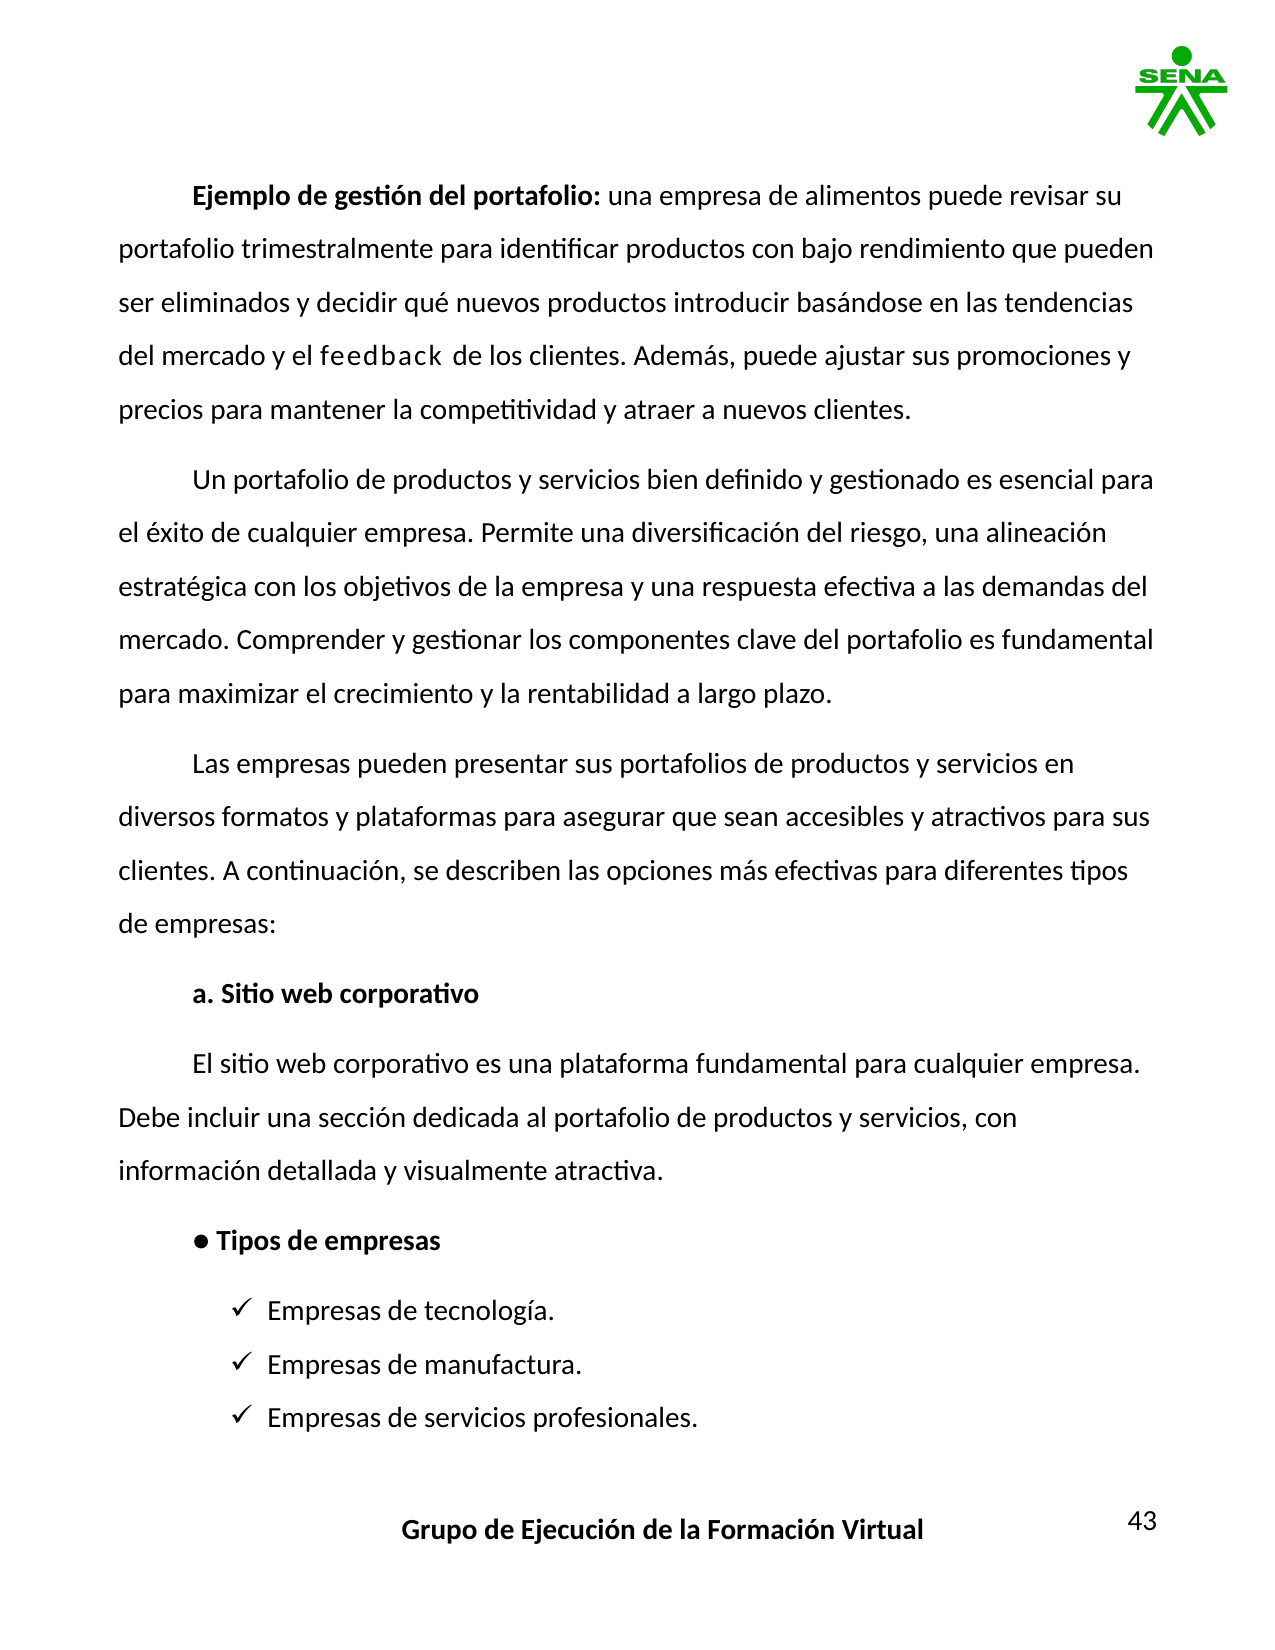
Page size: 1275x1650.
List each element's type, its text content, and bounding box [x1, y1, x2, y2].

picture [1135, 46, 1228, 136]
text El sitio web corporativo es una plataforma fundamental para cualquier empresa. Debe incluir una sección dedicada al portafolio de productos y servicios, con información detallada y visualmente atractiva. [118, 1045, 1157, 1188]
text Las empresas pueden presentar sus portafolios de productos y servicios en diversos formatos y plataformas para asegurar que sean accesibles y atractivos para sus clientes. A continuación, se describen las opciones más efectivas para diferentes tipos de empresas: [118, 745, 1157, 941]
list Empresas de servicios profesionales. [229, 1399, 1157, 1435]
text Ejemplo de gestión del portafolio: una empresa de alimentos puede revisar su portafolio trimestralmente para identificar productos con bajo rendimiento que pueden ser eliminados y decidir qué nuevos productos introducir basándose en las tendencias del mercado y el feedback de los clientes. Además, puede ajustar sus promociones y precios para mantener la competitividad y atraer a nuevos clientes. [118, 177, 1157, 427]
text Un portafolio de productos y servicios bien definido y gestionado es esencial para el éxito de cualquier empresa. Permite una diversificación del riesgo, una alineación estratégica con los objetivos de la empresa y una respuesta efectiva a las demandas del mercado. Comprender y gestionar los componentes clave del portafolio es fundamental para maximizar el crecimiento y la rentabilidad a largo plazo. [118, 461, 1157, 710]
text a. Sitio web corporativo [118, 975, 1157, 1011]
list Empresas de tecnología. [229, 1292, 1157, 1328]
text ● Tipos de empresas [118, 1222, 1157, 1258]
list Empresas de manufactura. [229, 1346, 1157, 1382]
